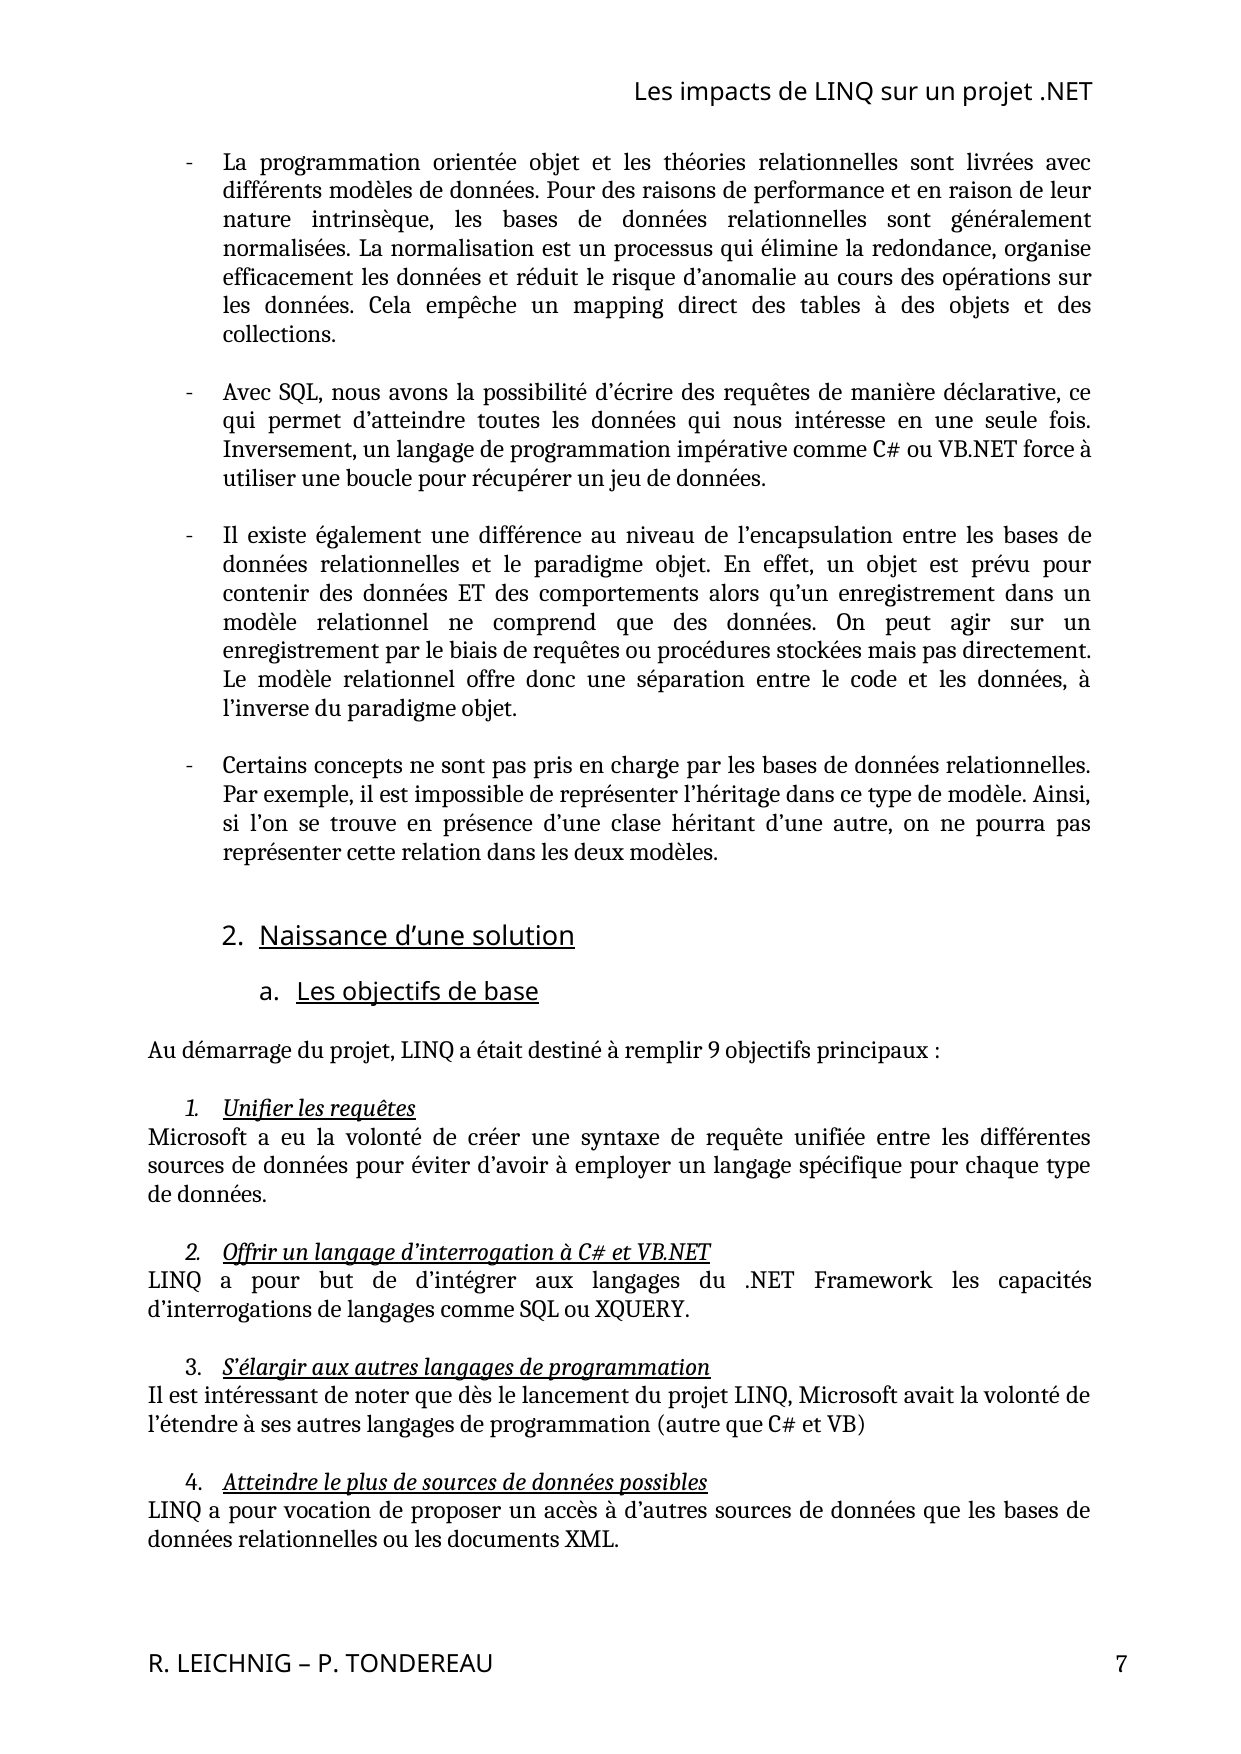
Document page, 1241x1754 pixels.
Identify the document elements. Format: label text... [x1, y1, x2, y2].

list Offrir un langage d’interrogation à C# et VB.NET [185, 1238, 1093, 1266]
list Atteindre le plus de sources de données possibles [185, 1468, 1093, 1496]
list Certains concepts ne sont pas pris en charge par les bases de données relationnelles. Par exemple, il est impossible de représenter l’héritage dans ce type de modèle. Ainsi, si l’on se trouve en présence d’une clase héritant d’une autre, on ne pourra pas représenter cette relation dans les deux modèles. [185, 751, 1093, 866]
subtitle Naissance d’une solution [221, 916, 1093, 953]
text Il est intéressant de noter que dès le lancement du projet LINQ, Microsoft avait la volonté de l’étendre à ses autres langages de programmation (autre que C# et VB) [148, 1381, 1093, 1439]
list S’élargir aux autres langages de programmation [185, 1353, 1093, 1381]
list Unifier les requêtes [185, 1094, 1093, 1123]
list Avec SQL, nous avons la possibilité d’écrire des requêtes de manière déclarative, ce qui permet d’atteindre toutes les données qui nous intéresse en une seule fois. Inversement, un langage de programmation impérative comme C# ou VB.NET force à utiliser une boucle pour récupérer un jeu de données. [185, 378, 1093, 493]
text LINQ a pour but de d’intégrer aux langages du .NET Framework les capacités d’interrogations de langages comme SQL ou XQUERY. [148, 1266, 1093, 1324]
text Au démarrage du projet, LINQ a était destiné à remplir 9 objectifs principaux : [148, 1036, 1093, 1065]
text Microsoft a eu la volonté de créer une syntaxe de requête unifiée entre les différentes sources de données pour éviter d’avoir à employer un langage spécifique pour chaque type de données. [148, 1123, 1093, 1209]
list La programmation orientée objet et les théories relationnelles sont livrées avec différents modèles de données. Pour des raisons de performance et en raison de leur nature intrinsèque, les bases de données relationnelles sont généralement normalisées. La normalisation est un processus qui élimine la redondance, organise efficacement les données et réduit le risque d’anomalie au cours des opérations sur les données. Cela empêche un mapping direct des tables à des objets et des collections. [185, 148, 1093, 349]
subtitle Les objectifs de base [259, 974, 1093, 1008]
list Il existe également une différence au niveau de l’encapsulation entre les bases de données relationnelles et le paradigme objet. En effet, un objet est prévu pour contenir des données ET des comportements alors qu’un enregistrement dans un modèle relationnel ne comprend que des données. On peut agir sur un enregistrement par le biais de requêtes ou procédures stockées mais pas directement. Le modèle relationnel offre donc une séparation entre le code et les données, à l’inverse du paradigme objet. [185, 521, 1093, 723]
text LINQ a pour vocation de proposer un accès à d’autres sources de données que les bases de données relationnelles ou les documents XML. [148, 1496, 1093, 1554]
